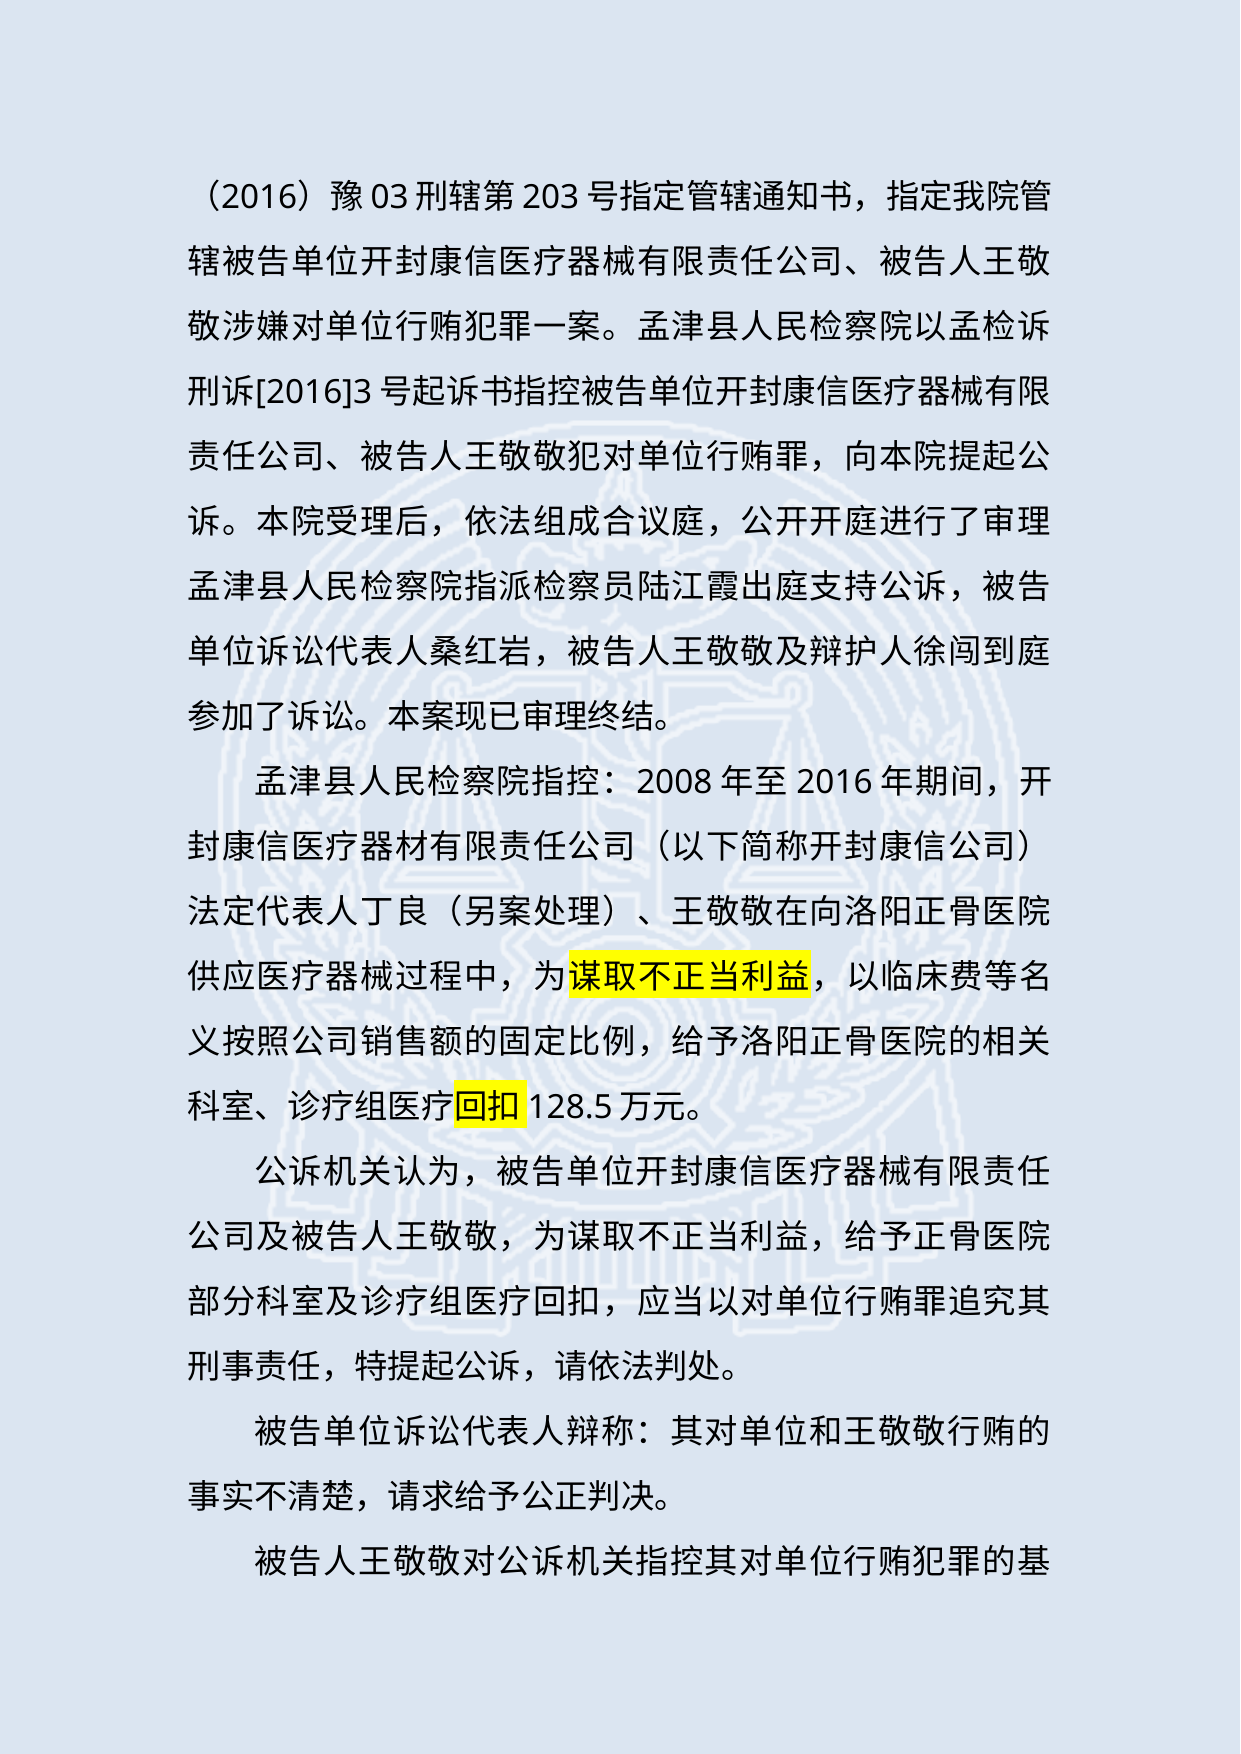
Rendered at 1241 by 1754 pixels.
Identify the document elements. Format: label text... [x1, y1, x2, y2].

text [187, 1527, 1053, 1592]
text 被告单位诉讼代表人辩称：其对单位和王敬敬行贿的事实不清楚，请求给予公正判决。 [187, 1397, 1053, 1527]
text 公诉机关认为，被告单位开封康信医疗器械有限责任公司及被告人王敬敬，为谋取不正当利益，给予正骨医院部分科室及诊疗组医疗回扣，应当以对单位行贿罪追究其刑事责任，特提起公诉，请依法判处。 [187, 1137, 1053, 1397]
text 孟津县人民检察院指控：2008年至2016年期间，开封康信医疗器材有限责任公司（以下简称开封康信公司）法定代表人丁良（另案处理）、王敬敬在向洛阳正骨医院供应医疗器械过程中，为谋取不正当利益，以临床费等名义按照公司销售额的固定比例，给予洛阳正骨医院的相关科室、诊疗组医疗回扣128.5万元。 [187, 747, 1053, 1137]
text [187, 162, 1053, 747]
